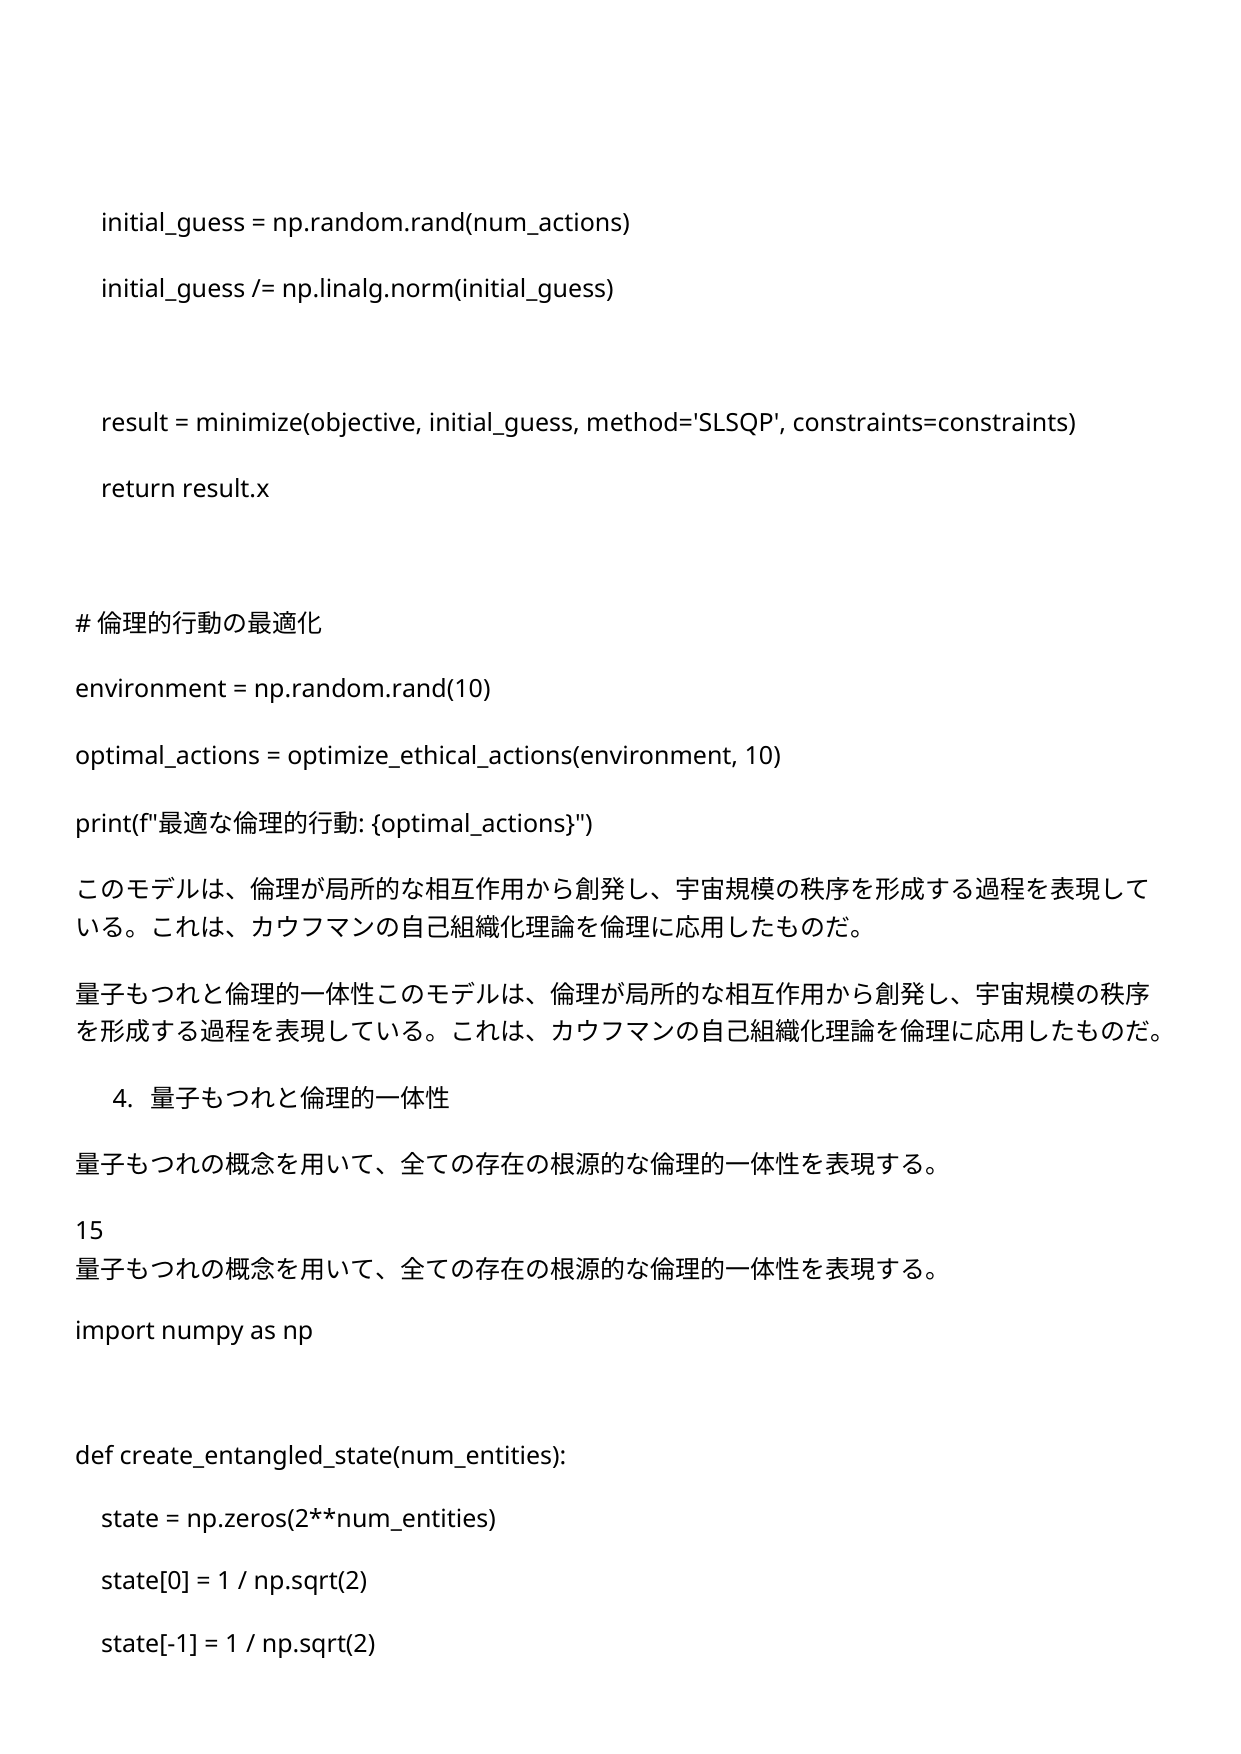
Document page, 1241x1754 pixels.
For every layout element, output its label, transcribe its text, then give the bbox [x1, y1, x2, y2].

text 量子もつれの概念を用いて、全ての存在の根源的な倫理的一体性を表現する。 [75, 1248, 1165, 1286]
text print(f"最適な倫理的行動: {optimal_actions}") [75, 803, 1165, 840]
text state[0] = 1 / np.sqrt(2) [75, 1561, 1165, 1598]
text environment = np.random.rand(10) [75, 669, 1165, 707]
text 量子もつれの概念を用いて、全ての存在の根源的な倫理的一体性を表現する。 [75, 1144, 1165, 1182]
text state[-1] = 1 / np.sqrt(2) [75, 1623, 1165, 1661]
text 量子もつれと倫理的一体性このモデルは、倫理が局所的な相互作用から創発し、宇宙規模の秩序を形成する過程を表現している。これは、カウフマンの自己組織化理論を倫理に応用したものだ。 [75, 973, 1165, 1048]
text initial_guess /= np.linalg.norm(initial_guess) [75, 269, 1165, 307]
text optimal_actions = optimize_ethical_actions(environment, 10) [75, 736, 1165, 773]
list 量子もつれと倫理的一体性 [112, 1078, 1165, 1115]
text # 倫理的行動の最適化 [75, 603, 1165, 640]
text def create_entangled_state(num_entities): [75, 1436, 1165, 1473]
text state = np.zeros(2**num_entities) [75, 1498, 1165, 1536]
text このモデルは、倫理が局所的な相互作用から創発し、宇宙規模の秩序を形成する過程を表現している。これは、カウフマンの自己組織化理論を倫理に応用したものだ。 [75, 869, 1165, 944]
text initial_guess = np.random.rand(num_actions) [75, 203, 1165, 240]
text return result.x [75, 469, 1165, 507]
text import numpy as np [75, 1311, 1165, 1348]
text result = minimize(objective, initial_guess, method='SLSQP', constraints=constraints) [75, 403, 1165, 440]
